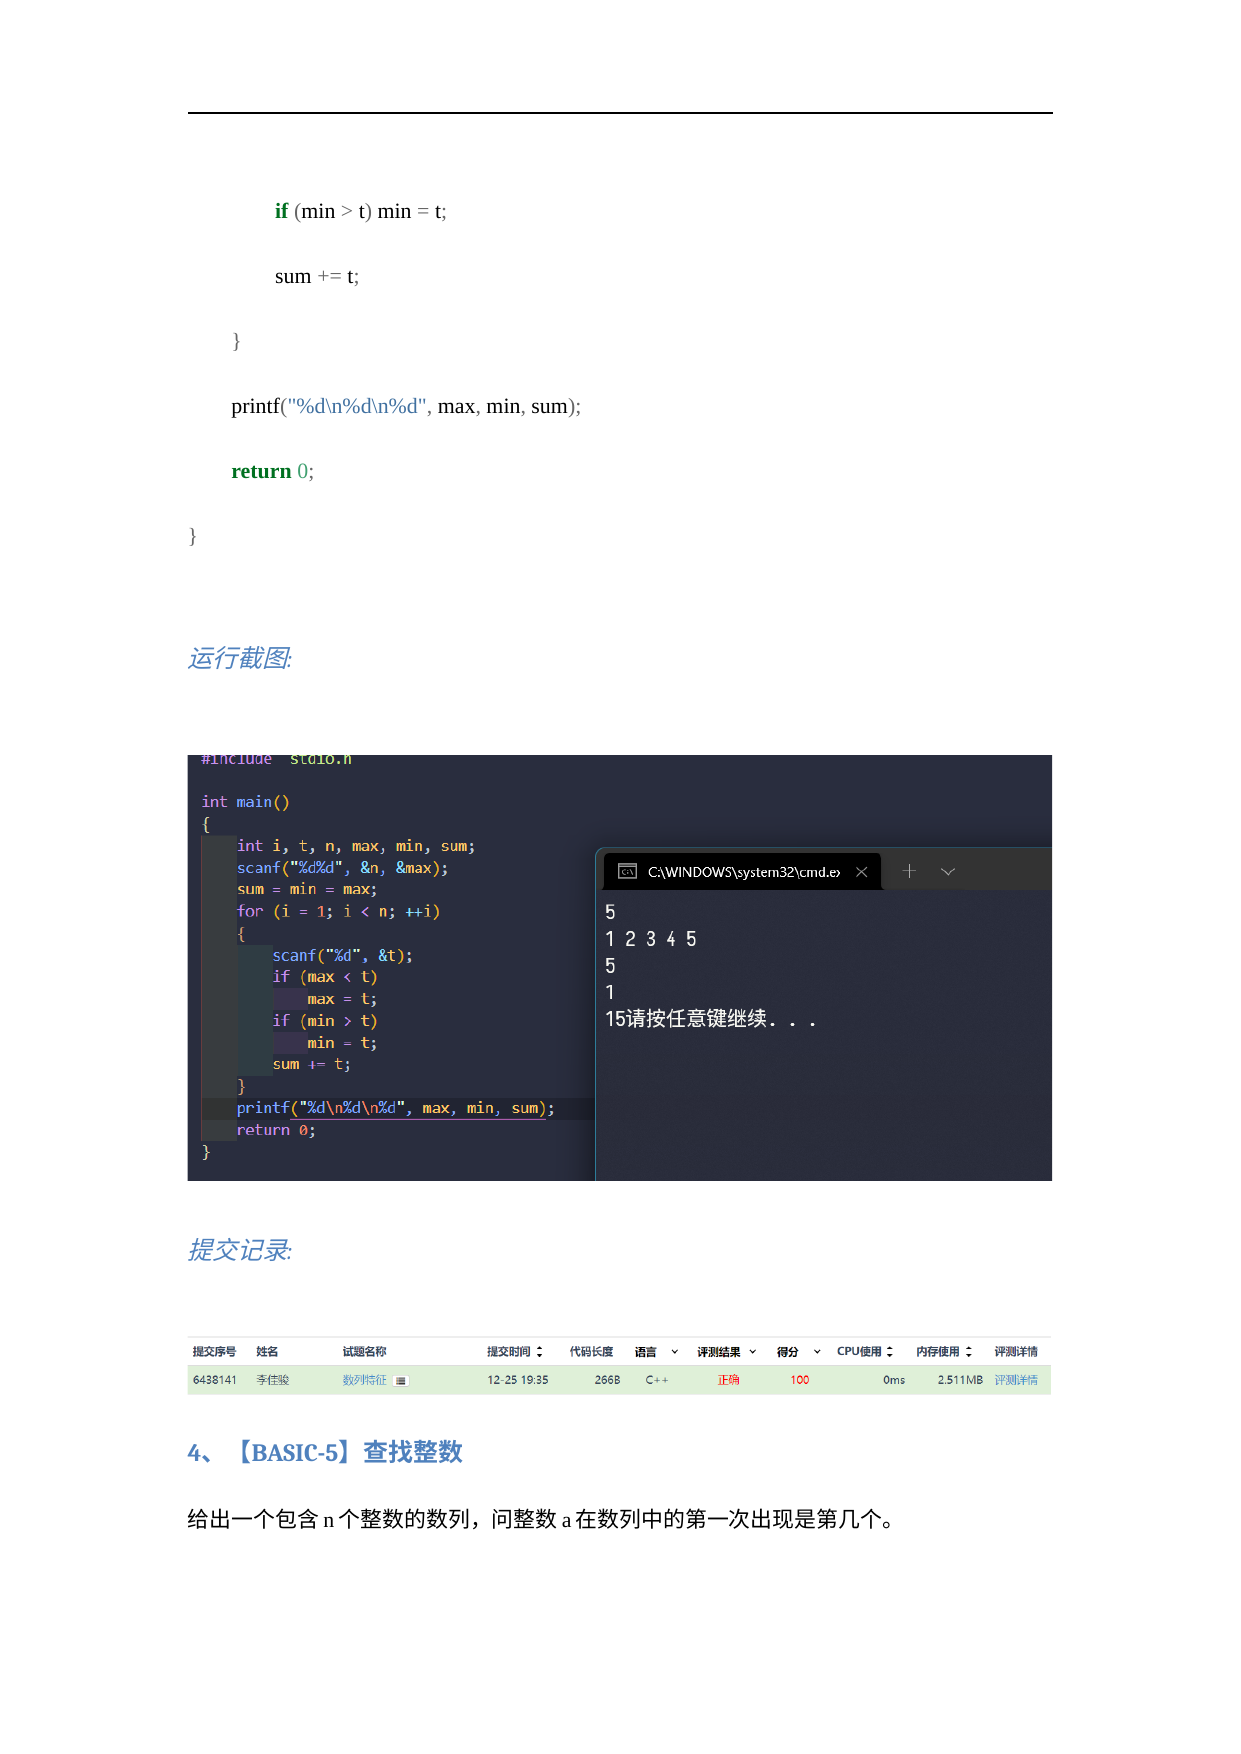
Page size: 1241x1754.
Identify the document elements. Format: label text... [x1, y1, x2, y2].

text } [187, 324, 1053, 357]
text 给出一个包含n个整数的数列，问整数a在数列中的第一次出现是第几个。 [187, 1502, 1053, 1534]
subtitle 4、【BASIC-5】查找整数 [187, 1418, 1053, 1483]
text if (min > t) min = t; [187, 194, 1053, 227]
subtitle 运行截图: [187, 624, 1053, 689]
picture [187, 1332, 1053, 1397]
text printf("%d\n%d\n%d", max, min, sum); [187, 389, 1053, 422]
subtitle 提交记录: [187, 1216, 1053, 1281]
picture [187, 755, 1053, 1181]
text sum += t; [187, 259, 1053, 292]
text return 0; [187, 454, 1053, 487]
text } [187, 519, 1053, 552]
